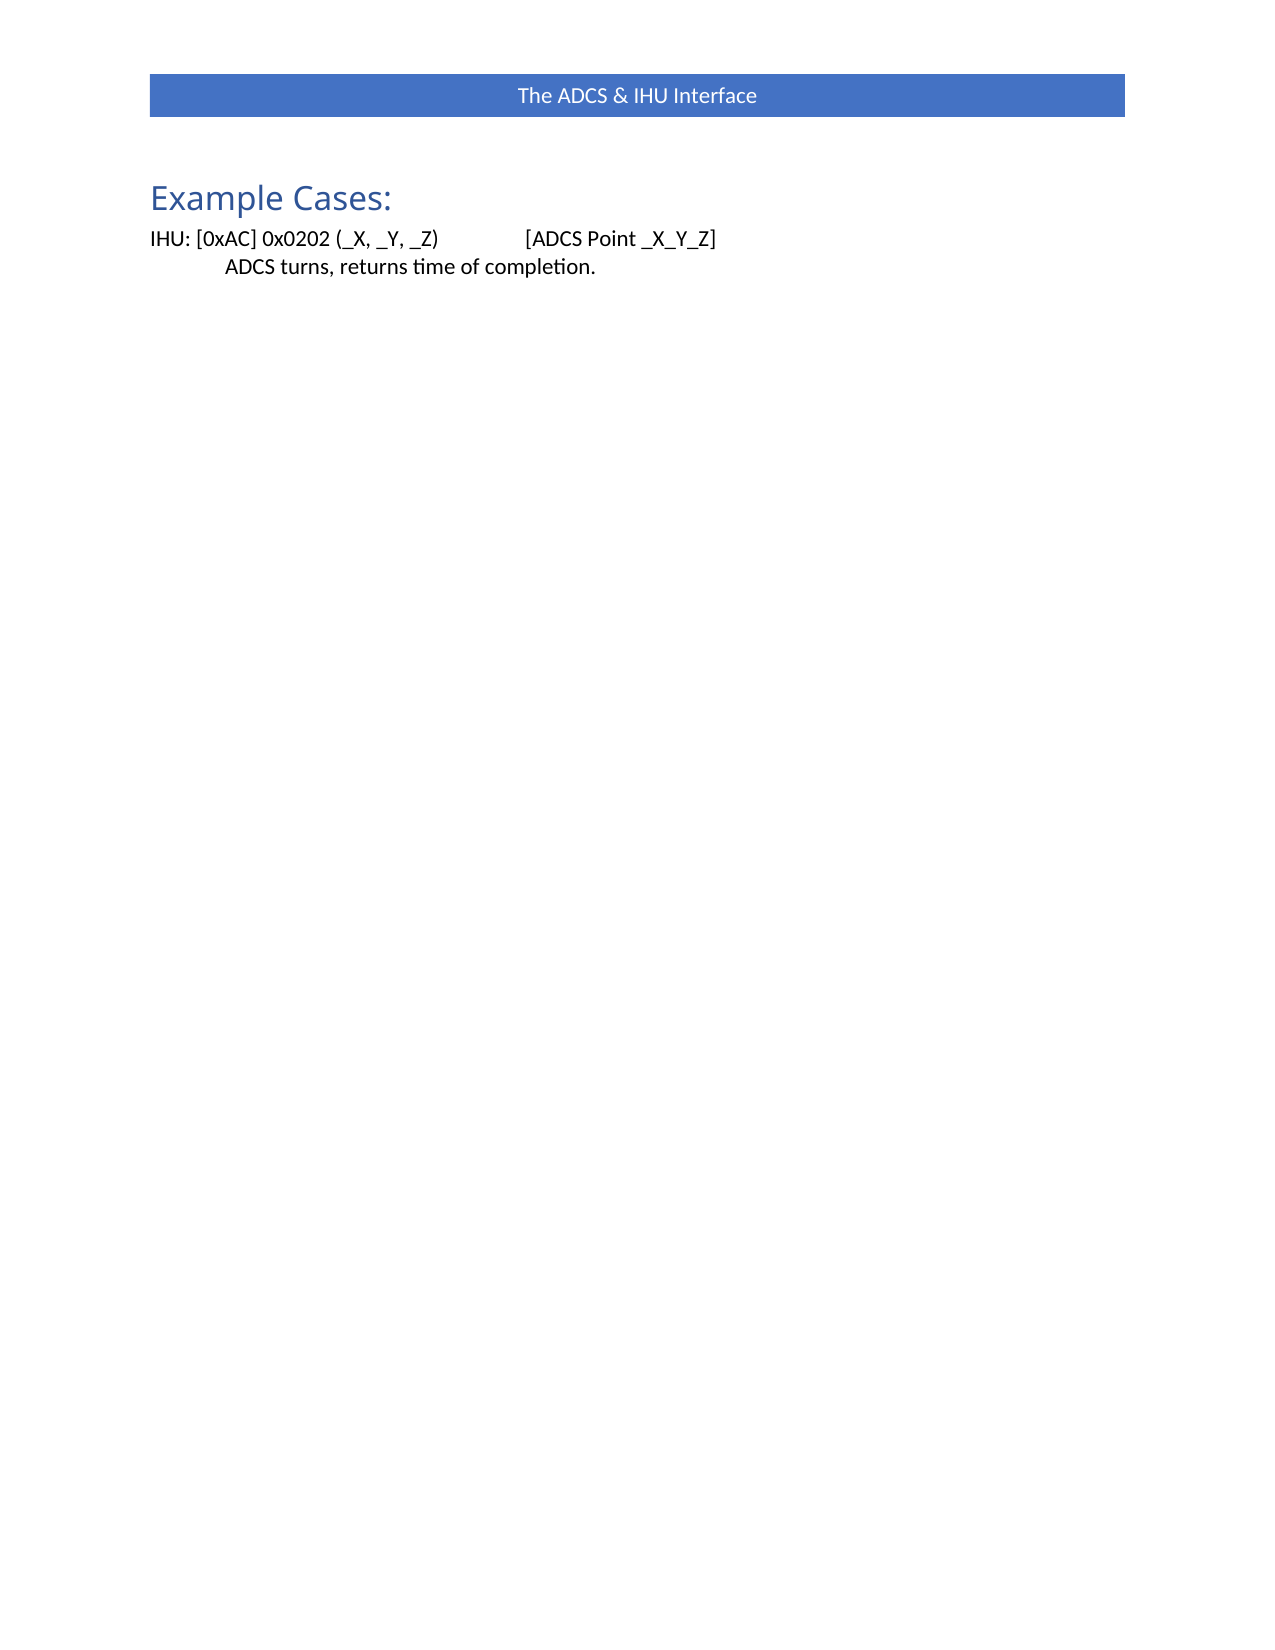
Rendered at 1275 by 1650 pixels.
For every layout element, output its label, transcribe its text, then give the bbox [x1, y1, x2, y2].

text IHU: [0xAC] 0x0202 (_X, _Y, _Z) [ADCS Point _X_Y_Z] [150, 224, 1125, 252]
subtitle Example Cases: [150, 175, 1125, 220]
text ADCS turns, returns time of completion. [150, 252, 1125, 280]
